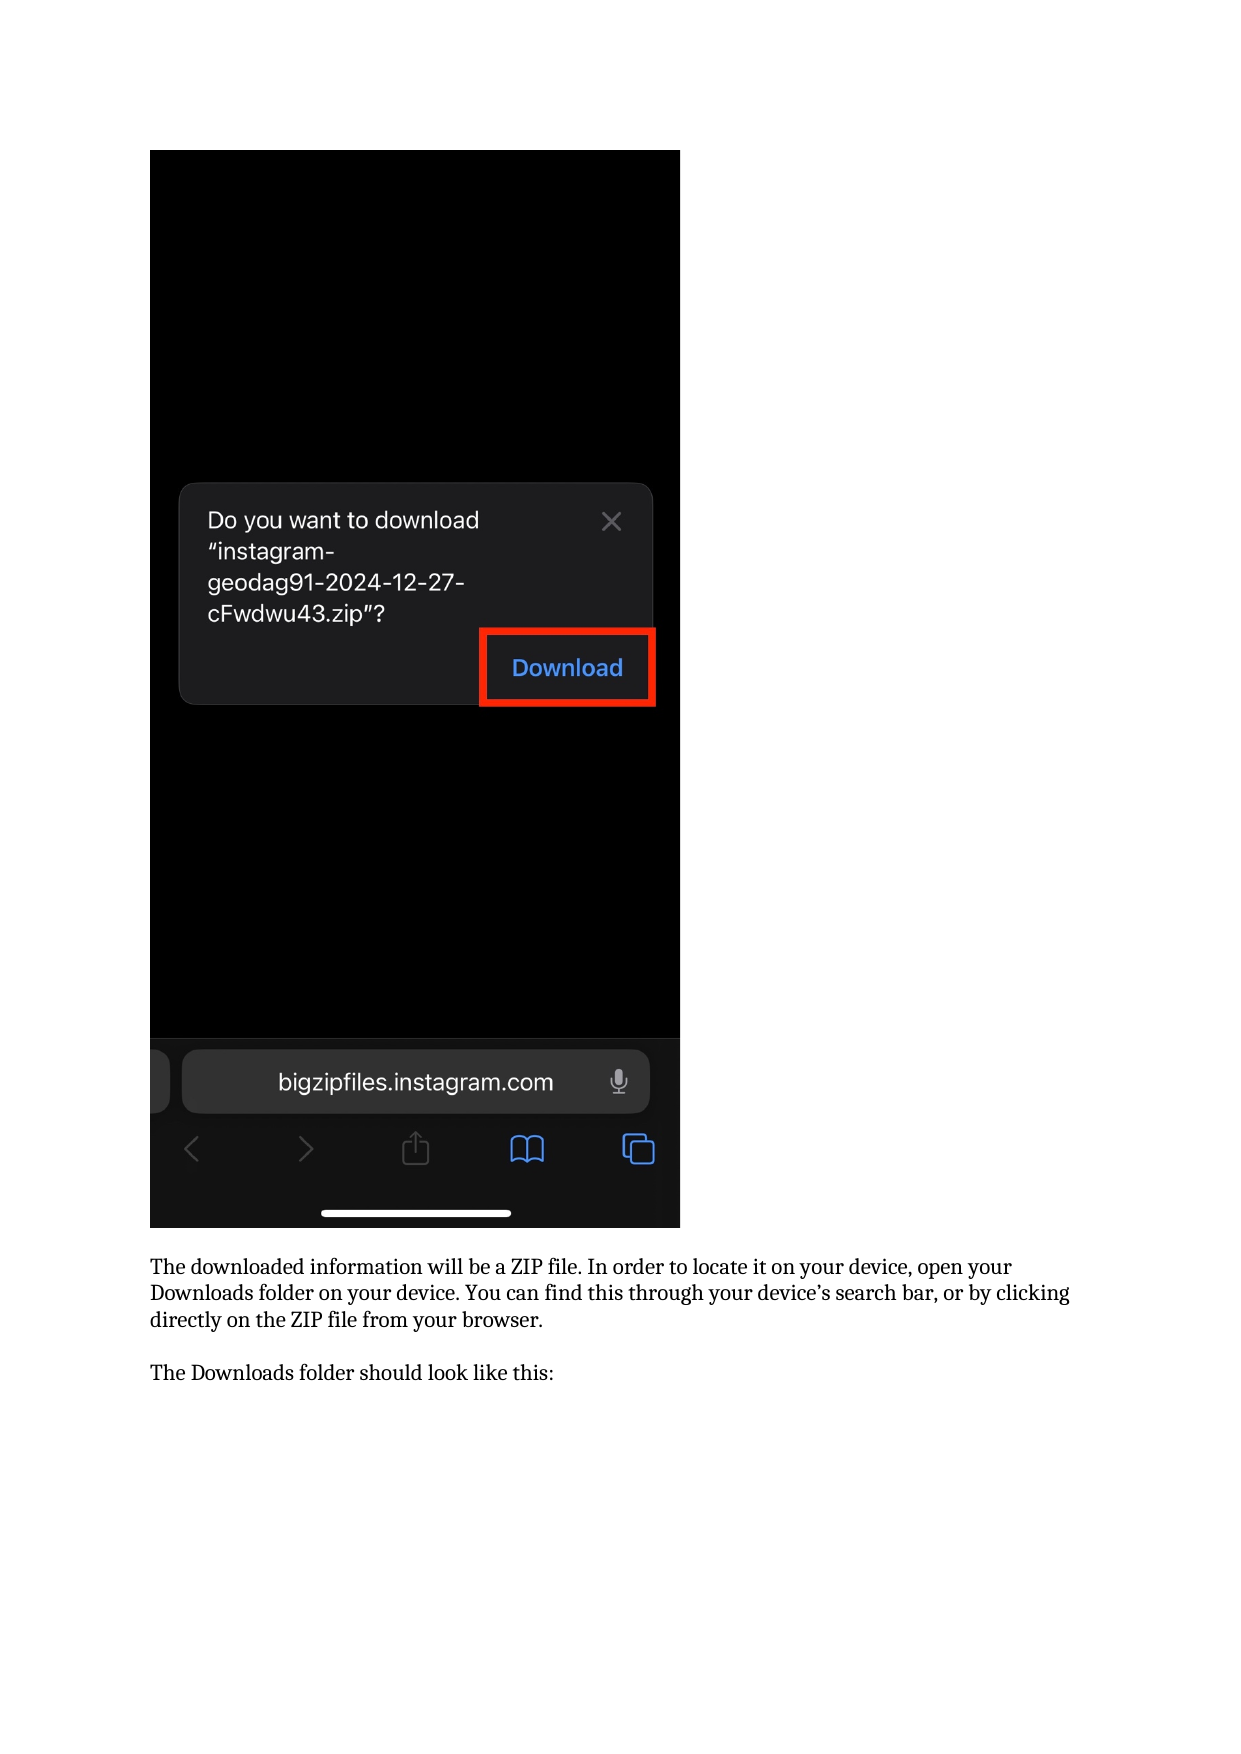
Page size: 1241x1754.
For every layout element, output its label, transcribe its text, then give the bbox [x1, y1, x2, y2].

text The Downloads folder should look like this: [150, 1359, 1090, 1386]
text The downloaded information will be a ZIP file. In order to locate it on your device, open your Downloads folder on your device. You can find this through your device’s search bar, or by clicking directly on the ZIP file from your browser. [150, 1254, 1090, 1333]
picture [150, 150, 681, 1228]
